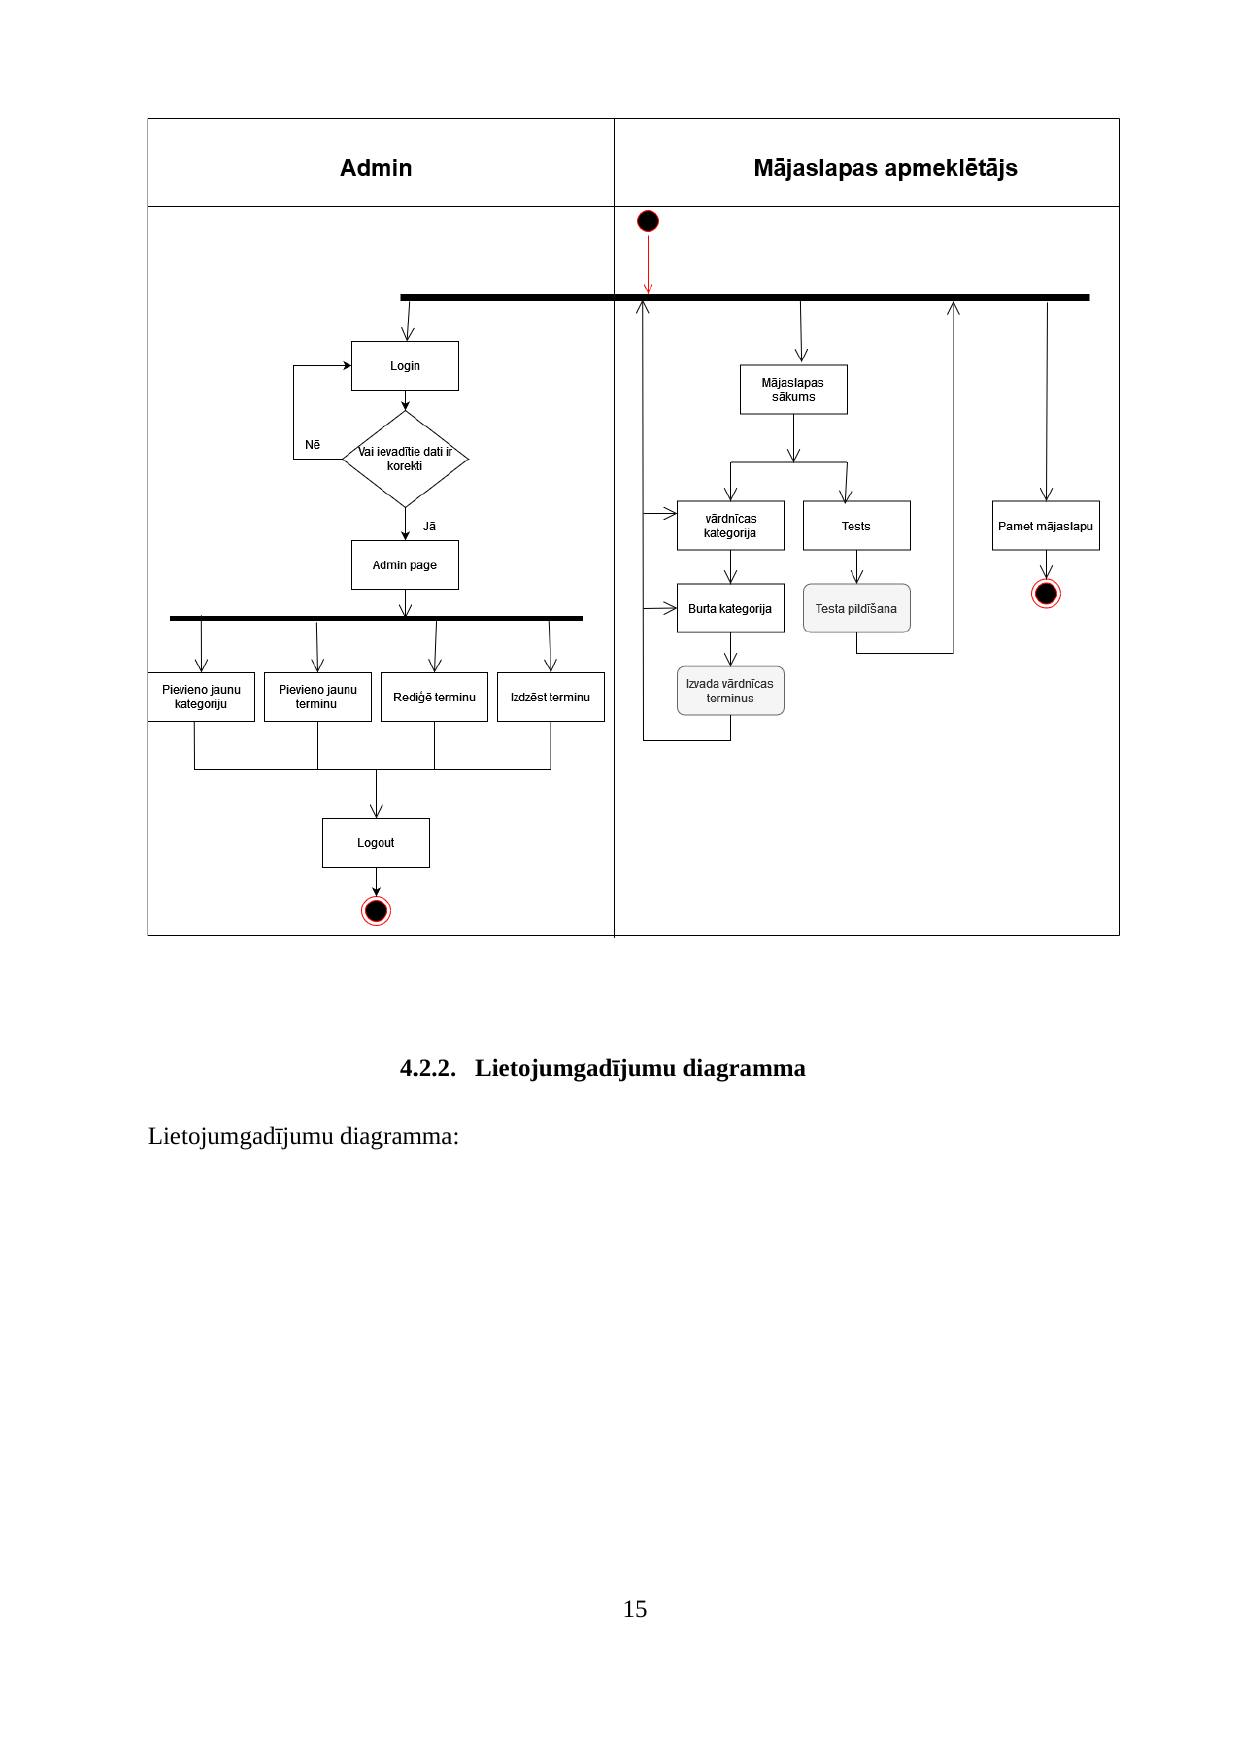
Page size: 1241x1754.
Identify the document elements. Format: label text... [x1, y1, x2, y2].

picture [147, 118, 1121, 939]
subtitle Lietojumgadījumu diagramma [400, 1053, 1122, 1082]
text Lietojumgadījumu diagramma: [148, 1121, 1122, 1150]
